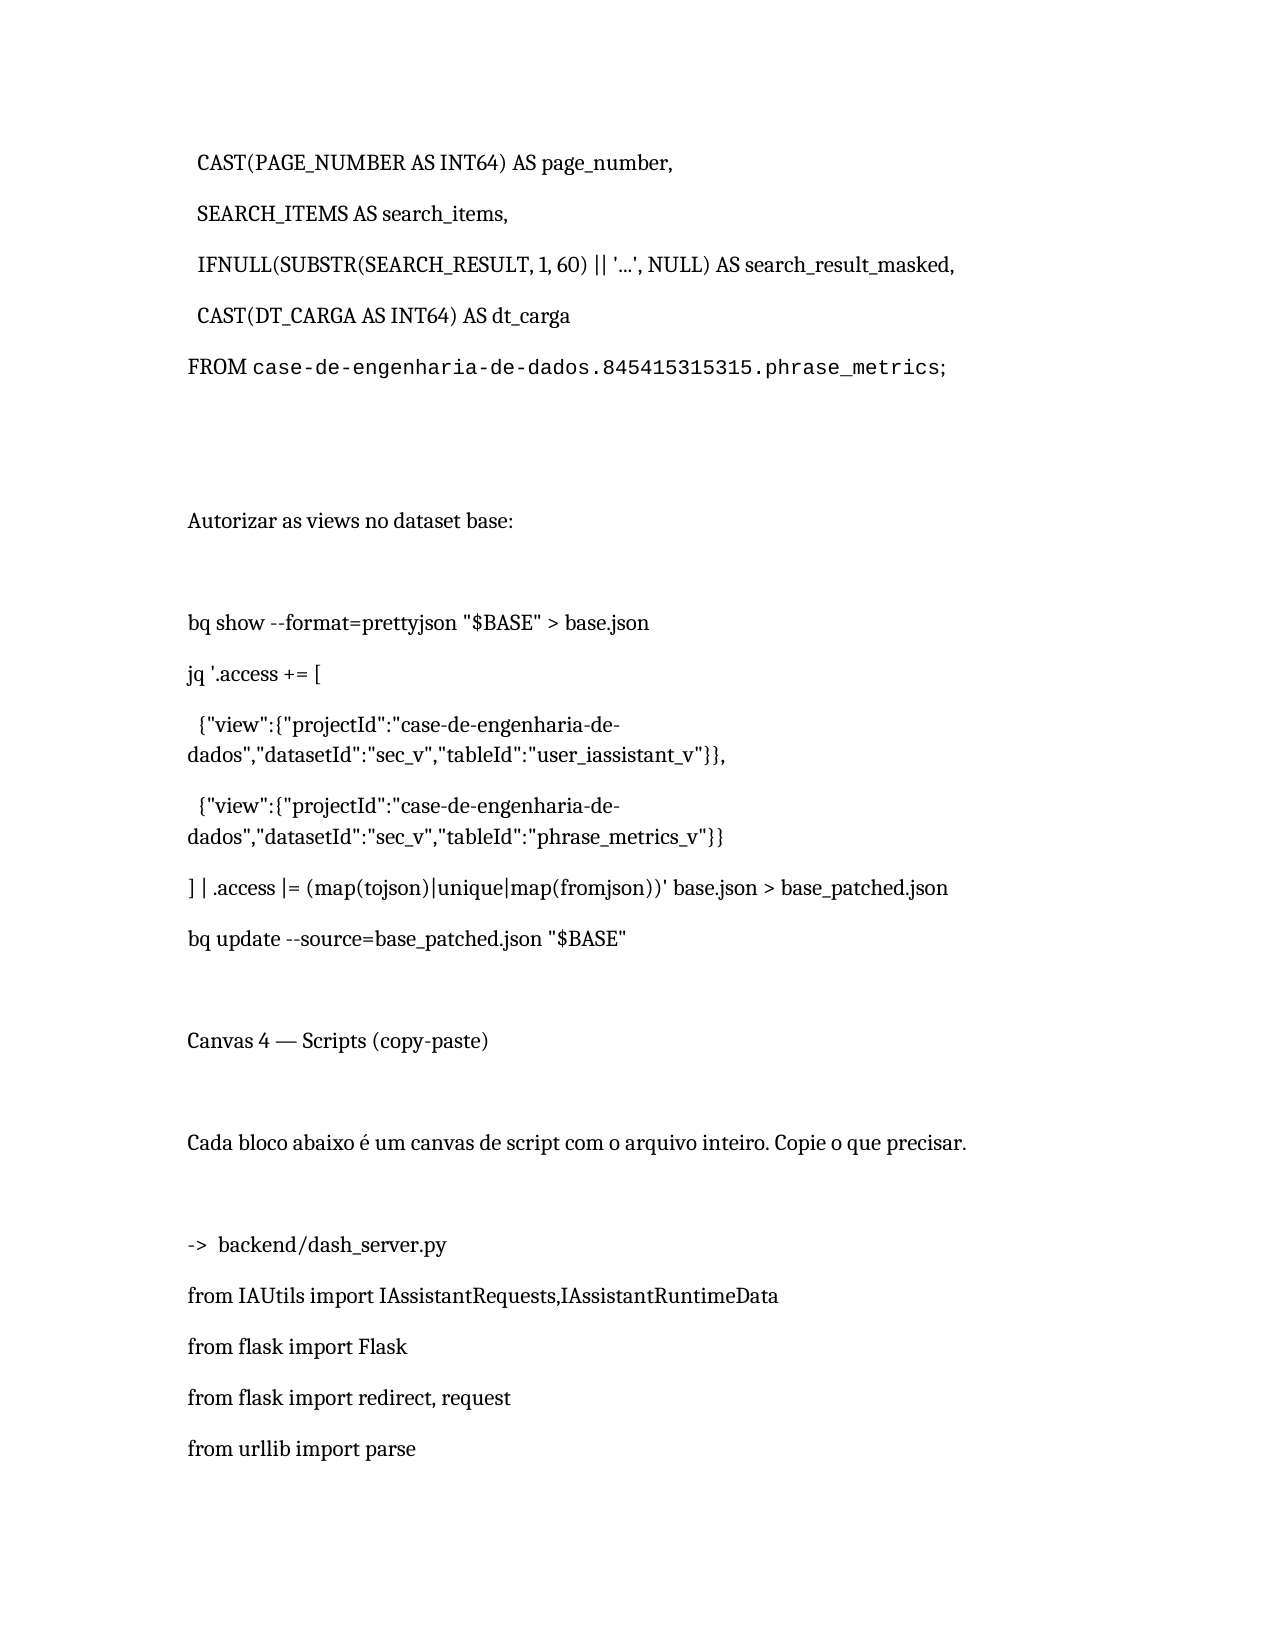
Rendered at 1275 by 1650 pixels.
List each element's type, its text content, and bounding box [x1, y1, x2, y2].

text Canvas 4 — Scripts (copy-paste) [187, 1028, 1087, 1054]
text -> backend/dash_server.py [187, 1232, 1087, 1258]
text jq '.access += [ [187, 661, 1087, 687]
text SEARCH_ITEMS AS search_items, [187, 201, 1087, 227]
text {"view":{"projectId":"case-de-engenharia-de-dados","datasetId":"sec_v","tableId":"user_iassistant_v"}}, [187, 712, 1087, 769]
text from urllib import parse [187, 1436, 1087, 1462]
text IFNULL(SUBSTR(SEARCH_RESULT, 1, 60) || '...', NULL) AS search_result_masked, [187, 252, 1087, 278]
text from flask import Flask [187, 1334, 1087, 1360]
text ] | .access |= (map(tojson)|unique|map(fromjson))' base.json > base_patched.json [187, 874, 1087, 901]
text CAST(DT_CARGA AS INT64) AS dt_carga [187, 303, 1087, 329]
text from flask import redirect, request [187, 1385, 1087, 1411]
text bq show --format=prettyjson "$BASE" > base.json [187, 610, 1087, 636]
text Cada bloco abaixo é um canvas de script com o arquivo inteiro. Copie o que precisar. [187, 1130, 1087, 1156]
text CAST(PAGE_NUMBER AS INT64) AS page_number, [187, 150, 1087, 176]
text from IAUtils import IAssistantRequests,IAssistantRuntimeData [187, 1283, 1087, 1309]
text bq update --source=base_patched.json "$BASE" [187, 926, 1087, 952]
text FROM case-de-engenharia-de-dados.845415315315.phrase_metrics; [187, 354, 1087, 381]
text {"view":{"projectId":"case-de-engenharia-de-dados","datasetId":"sec_v","tableId":"phrase_metrics_v"}} [187, 793, 1087, 850]
text Autorizar as views no dataset base: [187, 508, 1087, 534]
